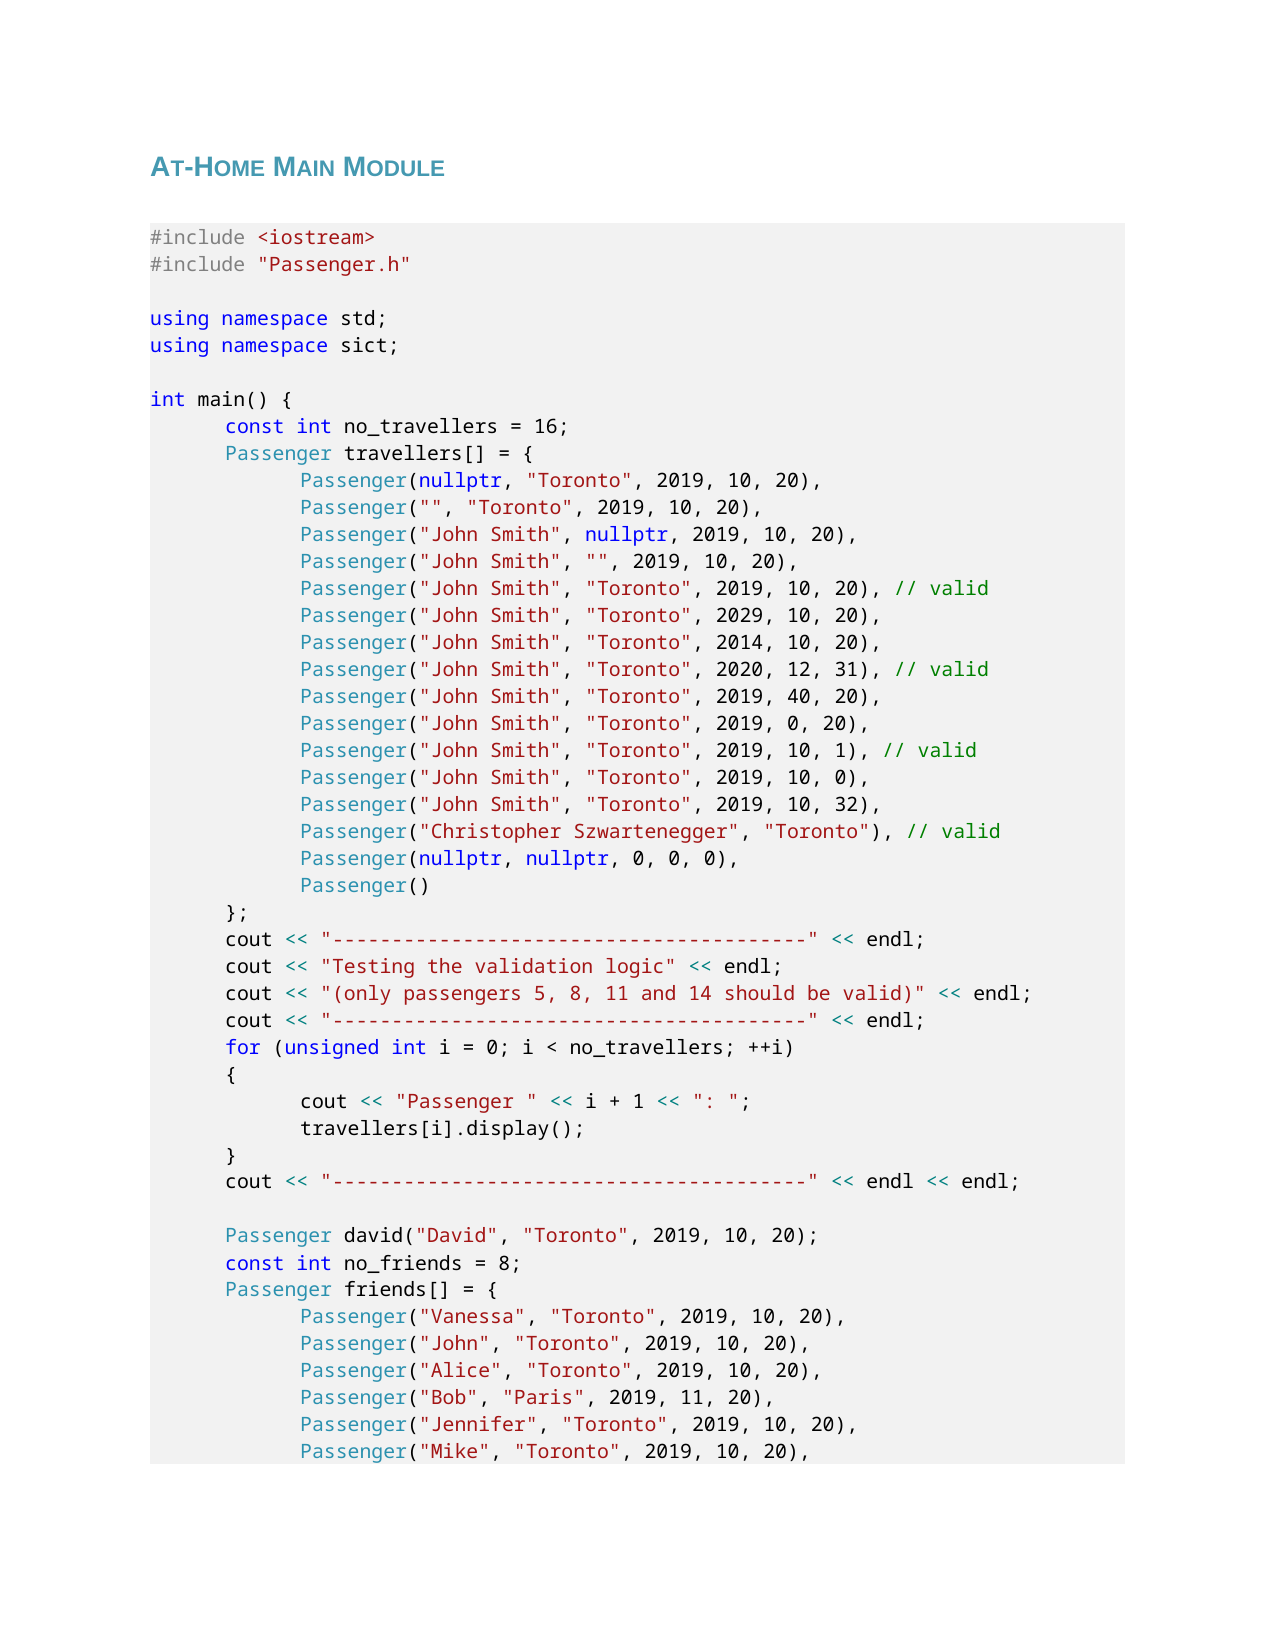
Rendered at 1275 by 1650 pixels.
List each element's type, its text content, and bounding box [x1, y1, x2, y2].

text Passenger(nullptr, "Toronto", 2019, 10, 20), [150, 466, 1125, 493]
text Passenger("Christopher Szwartenegger", "Toronto"), // valid [150, 817, 1125, 844]
text Passenger("John Smith", "Toronto", 2020, 12, 31), // valid [150, 655, 1125, 682]
text Passenger("John Smith", "Toronto", 2019, 10, 1), // valid [150, 736, 1125, 763]
text cout << "----------------------------------------" << endl; [150, 1006, 1125, 1033]
text Passenger("John Smith", "Toronto", 2029, 10, 20), [150, 601, 1125, 628]
text Passenger(nullptr, nullptr, 0, 0, 0), [150, 844, 1125, 871]
text int main() { [150, 385, 1125, 412]
text Passenger("John Smith", "Toronto", 2014, 10, 20), [150, 628, 1125, 655]
text cout << "Testing the validation logic" << endl; [150, 952, 1125, 979]
text Passenger("John Smith", nullptr, 2019, 10, 20), [150, 520, 1125, 547]
text Passenger("", "Toronto", 2019, 10, 20), [150, 493, 1125, 520]
text Passenger("Mike", "Toronto", 2019, 10, 20), [150, 1438, 1125, 1464]
text Passenger("John Smith", "Toronto", 2019, 10, 20), // valid [150, 574, 1125, 601]
text using namespace sict; [150, 331, 1125, 358]
text cout << "----------------------------------------" << endl; [150, 925, 1125, 952]
text using namespace std; [150, 304, 1125, 331]
text const int no_travellers = 16; [150, 412, 1125, 439]
text cout << "----------------------------------------" << endl << endl; [150, 1168, 1125, 1195]
text Passenger("Jennifer", "Toronto", 2019, 10, 20), [150, 1411, 1125, 1438]
text Passenger travellers[] = { [150, 439, 1125, 466]
text { [150, 1060, 1125, 1087]
text Passenger("John Smith", "Toronto", 2019, 0, 20), [150, 709, 1125, 736]
text Passenger("John Smith", "Toronto", 2019, 10, 0), [150, 763, 1125, 790]
text }; [150, 898, 1125, 925]
text Passenger friends[] = { [150, 1276, 1125, 1303]
text Passenger("John Smith", "Toronto", 2019, 40, 20), [150, 682, 1125, 709]
text cout << "(only passengers 5, 8, 11 and 14 should be valid)" << endl; [150, 979, 1125, 1006]
subtitle At-Home Main Module [150, 150, 1125, 182]
text const int no_friends = 8; [150, 1249, 1125, 1276]
text for (unsigned int i = 0; i < no_travellers; ++i) [150, 1033, 1125, 1060]
text travellers[i].display(); [150, 1114, 1125, 1141]
text cout << "Passenger " << i + 1 << ": "; [150, 1087, 1125, 1114]
text Passenger("Alice", "Toronto", 2019, 10, 20), [150, 1357, 1125, 1384]
text Passenger() [150, 871, 1125, 898]
text #include "Passenger.h" [150, 251, 1125, 277]
text Passenger("Bob", "Paris", 2019, 11, 20), [150, 1384, 1125, 1411]
text Passenger("John", "Toronto", 2019, 10, 20), [150, 1330, 1125, 1357]
text Passenger("Vanessa", "Toronto", 2019, 10, 20), [150, 1303, 1125, 1330]
text Passenger("John Smith", "", 2019, 10, 20), [150, 547, 1125, 574]
text Passenger david("David", "Toronto", 2019, 10, 20); [150, 1222, 1125, 1249]
text Passenger("John Smith", "Toronto", 2019, 10, 32), [150, 790, 1125, 817]
text } [150, 1141, 1125, 1168]
text #include <iostream> [150, 223, 1125, 251]
